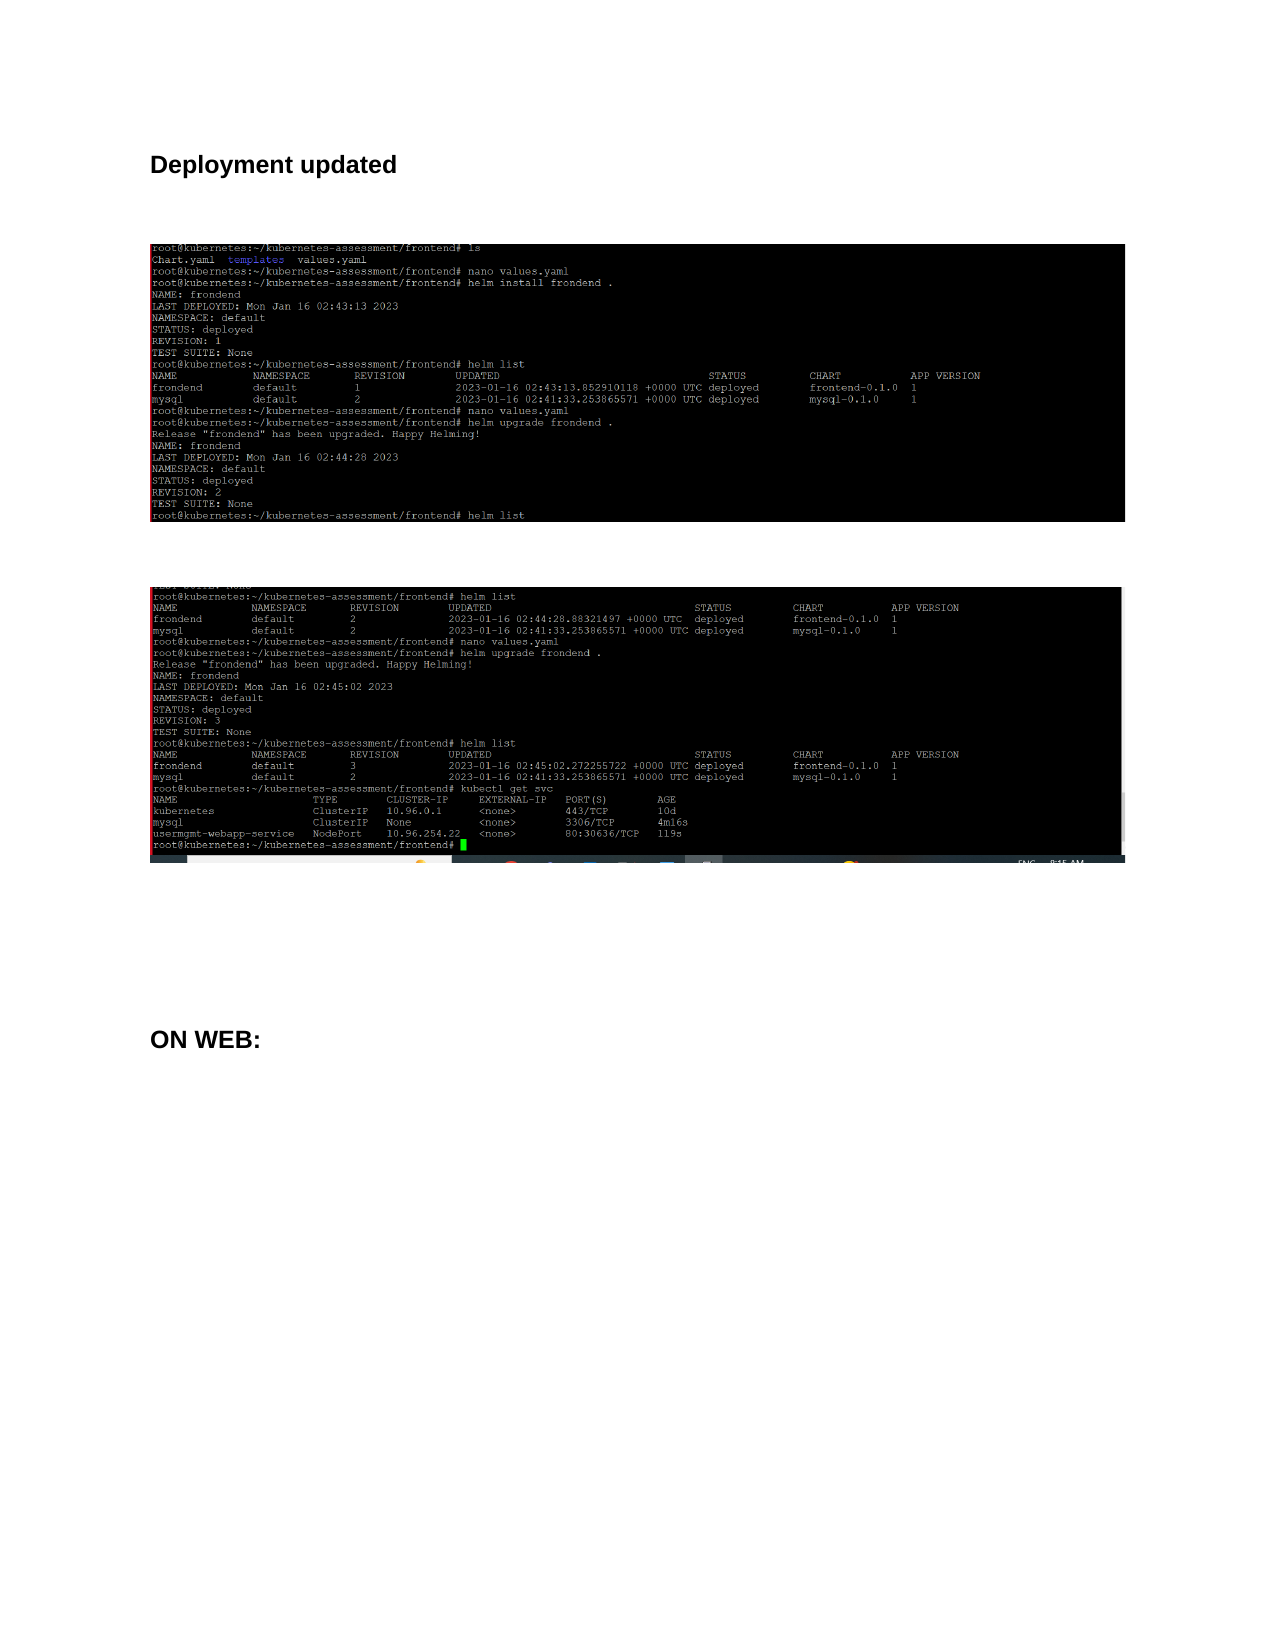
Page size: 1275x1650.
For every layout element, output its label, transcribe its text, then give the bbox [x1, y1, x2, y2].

text ON WEB: [150, 1025, 1125, 1053]
text Deployment updated [150, 150, 1125, 179]
picture [150, 244, 1125, 522]
picture [150, 587, 1125, 863]
